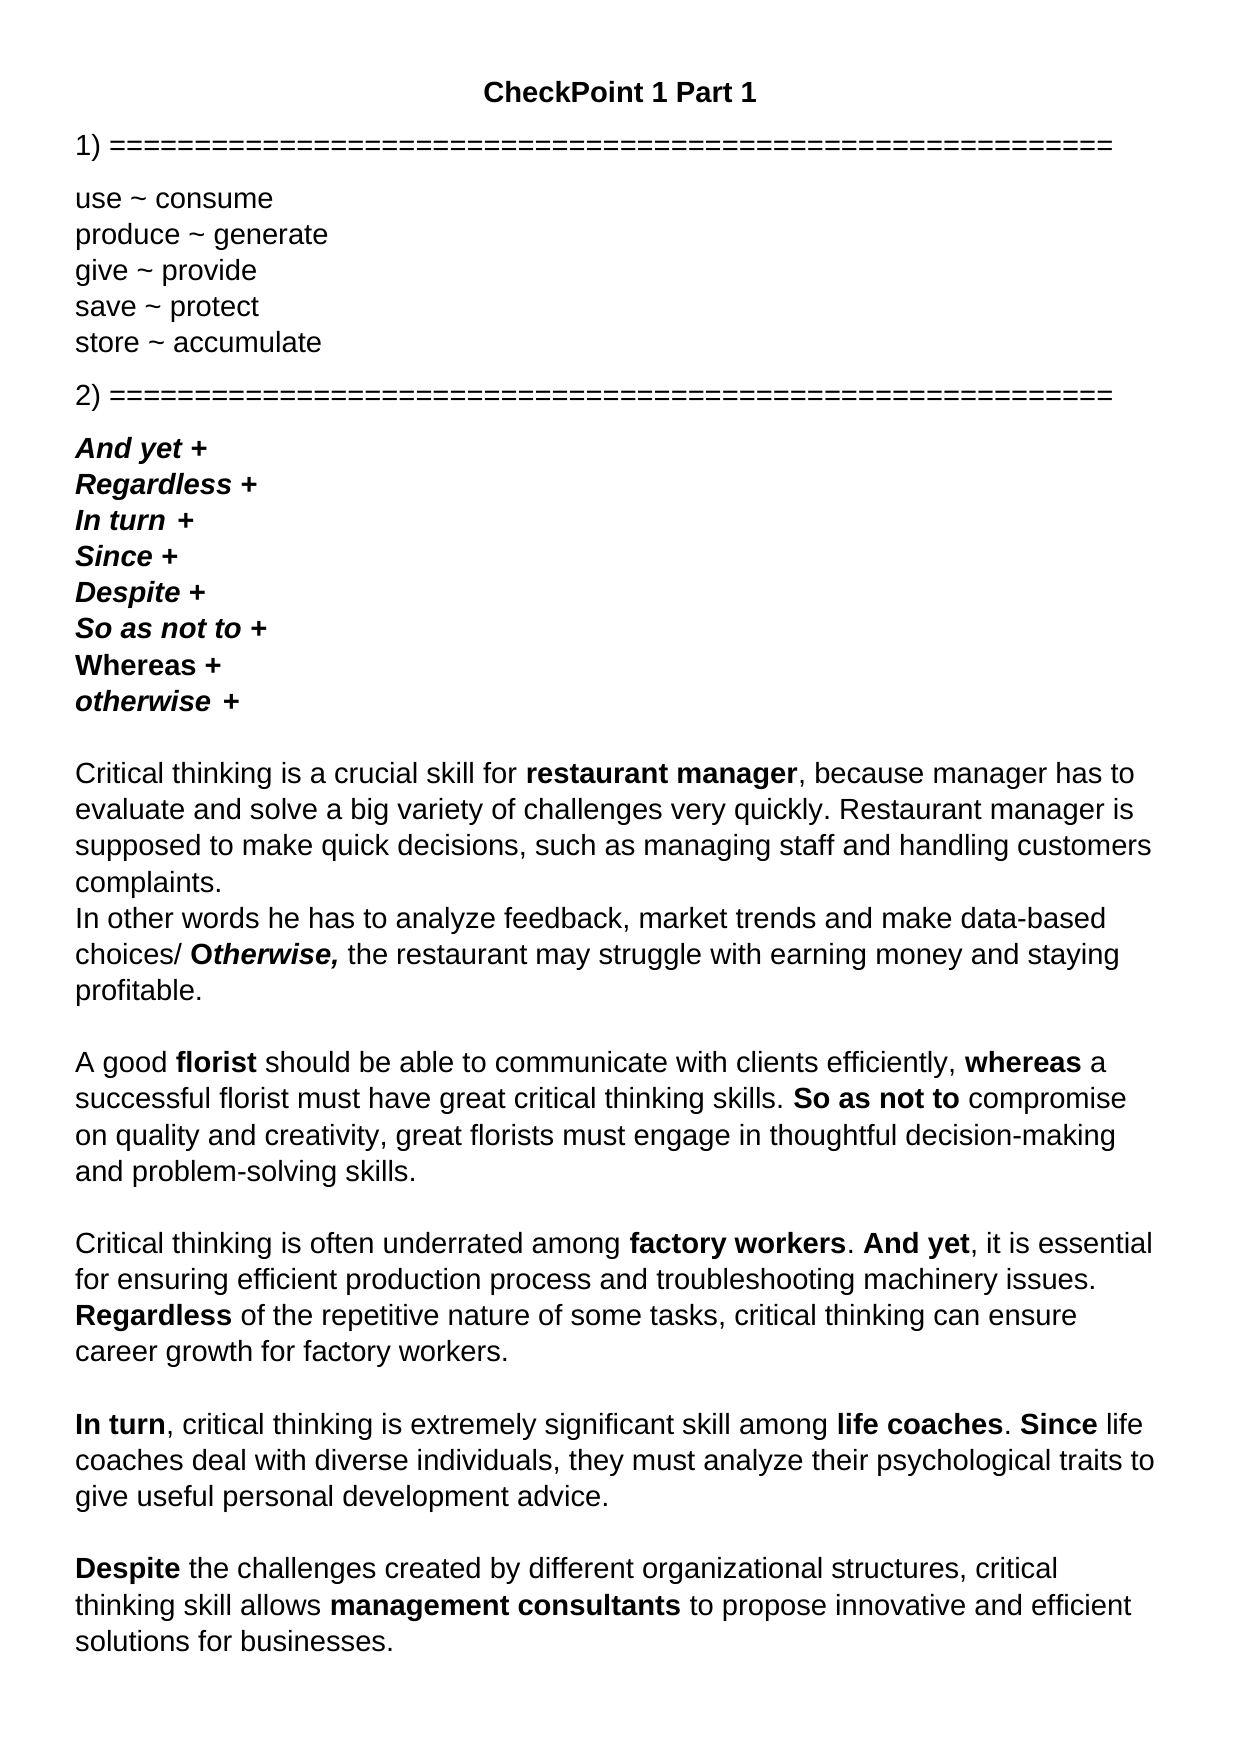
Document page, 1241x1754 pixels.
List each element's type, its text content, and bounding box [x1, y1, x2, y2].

text And yet + Regardless + In turn + Since + Despite + So as not to + Whereas + otherwise + Critical thinking is a crucial skill for restaurant manager, because manager has to evaluate and solve a big variety of challenges very quickly. Restaurant manager is supposed to make quick decisions, such as managing staff and handling customers complaints. In other words he has to analyze feedback, market trends and make data-based choices/ Otherwise, the restaurant may struggle with earning money and staying profitable. A good florist should be able to communicate with clients efficiently, whereas a successful florist must have great critical thinking skills. So as not to compromise on quality and creativity, great florists must engage in thoughtful decision-making and problem-solving skills. Critical thinking is often underrated among factory workers. And yet, it is essential for ensuring efficient production process and troubleshooting machinery issues. Regardless of the repetitive nature of some tasks, critical thinking can ensure career growth for factory workers. In turn, critical thinking is extremely significant skill among life coaches. Since life coaches deal with diverse individuals, they must analyze their psychological traits to give useful personal development advice. Despite the challenges created by different organizational structures, critical thinking skill allows management consultants to propose innovative and efficient solutions for businesses. [75, 431, 1165, 1657]
text 1) =========================================================== [75, 128, 1165, 161]
text CheckPoint 1 Part 1 [75, 75, 1165, 108]
text use ~ consume produce ~ generate give ~ provide save ~ protect store ~ accumulate [75, 181, 1165, 359]
text 2) =========================================================== [75, 378, 1165, 412]
